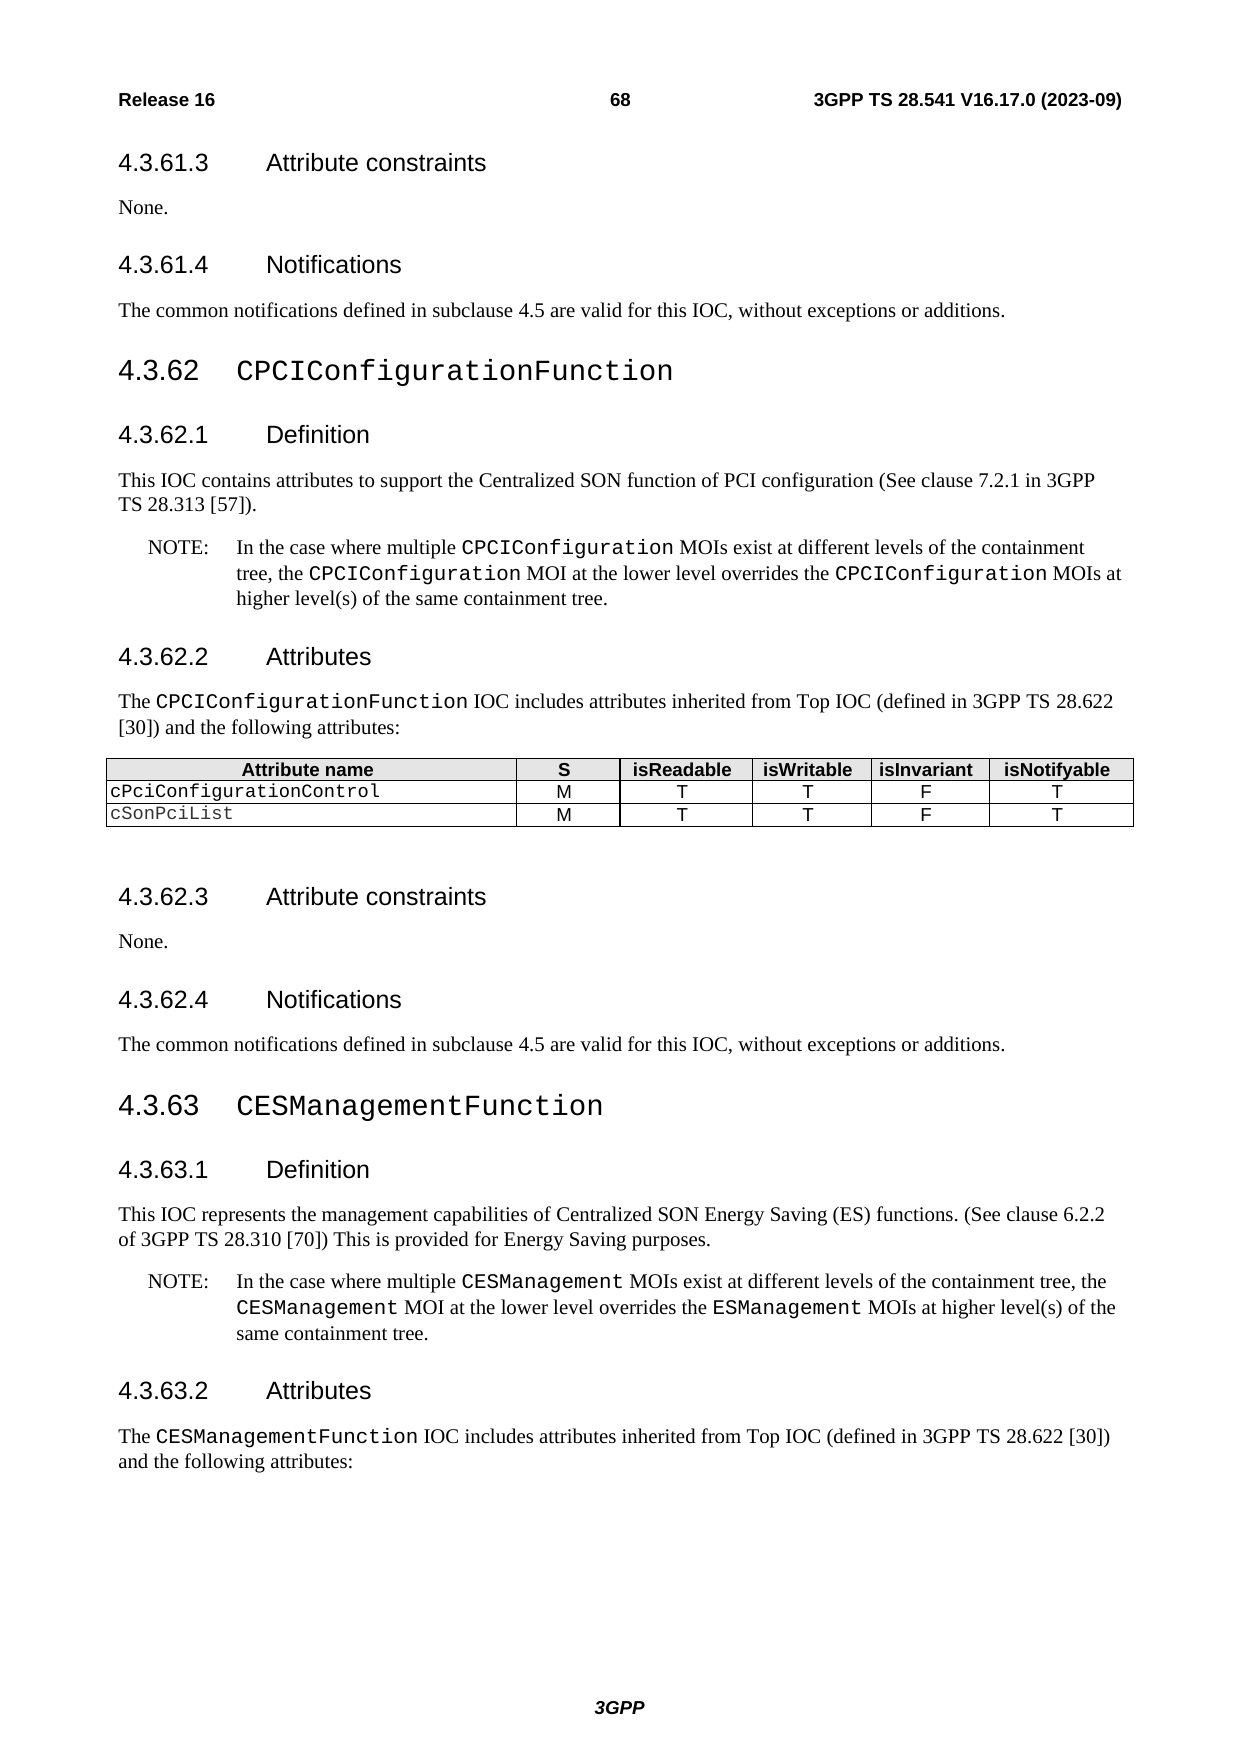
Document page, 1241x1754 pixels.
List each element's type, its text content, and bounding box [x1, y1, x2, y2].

subtitle 4.3.62.2 Attributes [118, 642, 1122, 670]
subtitle 4.3.61.4 Notifications [118, 250, 1122, 279]
text The common notifications defined in subclause 4.5 are valid for this IOC, without exceptions or additions. [118, 1032, 1122, 1056]
subtitle 4.3.62 CPCIConfigurationFunction [118, 353, 1122, 389]
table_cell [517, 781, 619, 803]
subtitle 4.3.61.3 Attribute constraints [118, 147, 1122, 176]
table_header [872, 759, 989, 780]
text The common notifications defined in subclause 4.5 are valid for this IOC, without exceptions or additions. [118, 298, 1122, 322]
subtitle 4.3.63.2 Attributes [118, 1376, 1122, 1405]
subtitle 4.3.63.1 Definition [118, 1155, 1122, 1184]
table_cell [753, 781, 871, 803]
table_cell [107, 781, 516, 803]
text The CESManagementFunction IOC includes attributes inherited from Top IOC (defined in 3GPP TS 28.622 [30]) and the following attributes: [118, 1423, 1122, 1473]
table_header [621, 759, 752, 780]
text None. [118, 195, 1122, 219]
text This IOC represents the management capabilities of Centralized SON Energy Saving (ES) functions. (See clause 6.2.2 of 3GPP TS 28.310 [70]) This is provided for Energy Saving purposes. [118, 1202, 1122, 1251]
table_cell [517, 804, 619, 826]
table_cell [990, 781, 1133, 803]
text This IOC contains attributes to support the Centralized SON function of PCI configuration (See clause 7.2.1 in 3GPP TS 28.313 [57]). [118, 468, 1122, 516]
text NOTE: In the case where multiple CESManagement MOIs exist at different levels of the containment tree, the CESManagement MOI at the lower level overrides the ESManagement MOIs at higher level(s) of the same containment tree. [148, 1269, 1122, 1345]
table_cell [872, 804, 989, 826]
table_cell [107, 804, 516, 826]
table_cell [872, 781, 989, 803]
subtitle 4.3.62.3 Attribute constraints [118, 882, 1122, 911]
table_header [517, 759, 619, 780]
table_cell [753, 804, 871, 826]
subtitle 4.3.62.4 Notifications [118, 985, 1122, 1013]
subtitle 4.3.63 CESManagementFunction [118, 1087, 1122, 1124]
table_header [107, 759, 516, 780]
subtitle 4.3.62.1 Definition [118, 421, 1122, 449]
text The CPCIConfigurationFunction IOC includes attributes inherited from Top IOC (defined in 3GPP TS 28.622 [30]) and the following attributes: [118, 689, 1122, 739]
text None. [118, 929, 1122, 953]
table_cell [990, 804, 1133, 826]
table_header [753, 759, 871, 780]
text NOTE: In the case where multiple CPCIConfiguration MOIs exist at different levels of the containment tree, the CPCIConfiguration MOI at the lower level overrides the CPCIConfiguration MOIs at higher level(s) of the same containment tree. [148, 535, 1122, 610]
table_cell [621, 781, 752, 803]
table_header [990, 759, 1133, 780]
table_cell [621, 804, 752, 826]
